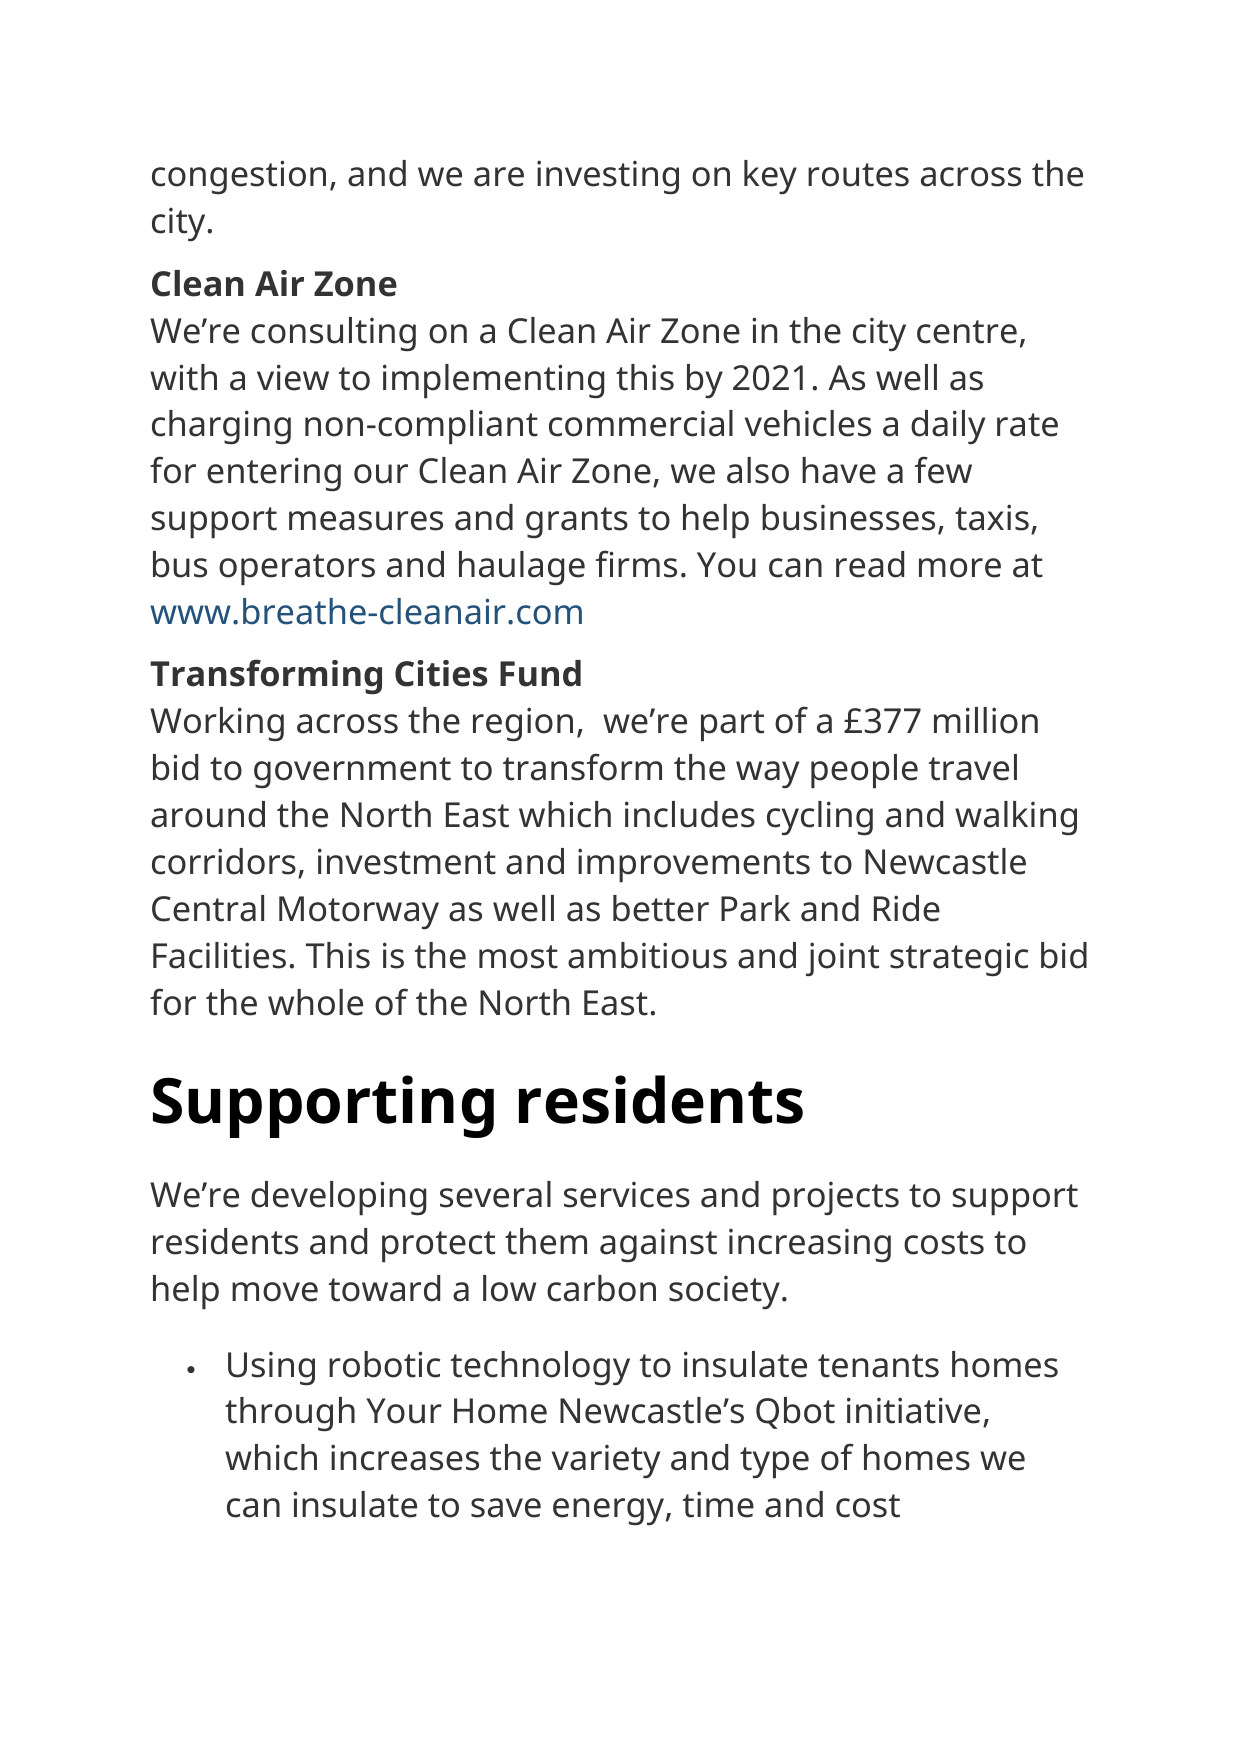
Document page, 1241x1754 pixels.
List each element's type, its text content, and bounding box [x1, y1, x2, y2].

text We’re developing several services and projects to support residents and protect them against increasing costs to help move toward a low carbon society. [150, 1171, 1090, 1311]
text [150, 150, 1090, 244]
list Using robotic technology to insulate tenants homes through Your Home Newcastle’s Qbot initiative, which increases the variety and type of homes we can insulate to save energy, time and cost [187, 1340, 1090, 1528]
text Clean Air Zone We’re consulting on a Clean Air Zone in the city centre, with a view to implementing this by 2021. As well as charging non-compliant commercial vehicles a daily rate for entering our Clean Air Zone, we also have a few support measures and grants to help businesses, taxis, bus operators and haulage firms. You can read more at www.breathe-cleanair.com [150, 259, 1090, 634]
text Transforming Cities Fund Working across the region, we’re part of a £377 million bid to government to transform the way people travel around the North East which includes cycling and walking corridors, investment and improvements to Newcastle Central Motorway as well as better Park and Ride Facilities. This is the most ambitious and joint strategic bid for the whole of the North East. [150, 650, 1090, 1025]
text Supporting residents [150, 1056, 1090, 1141]
